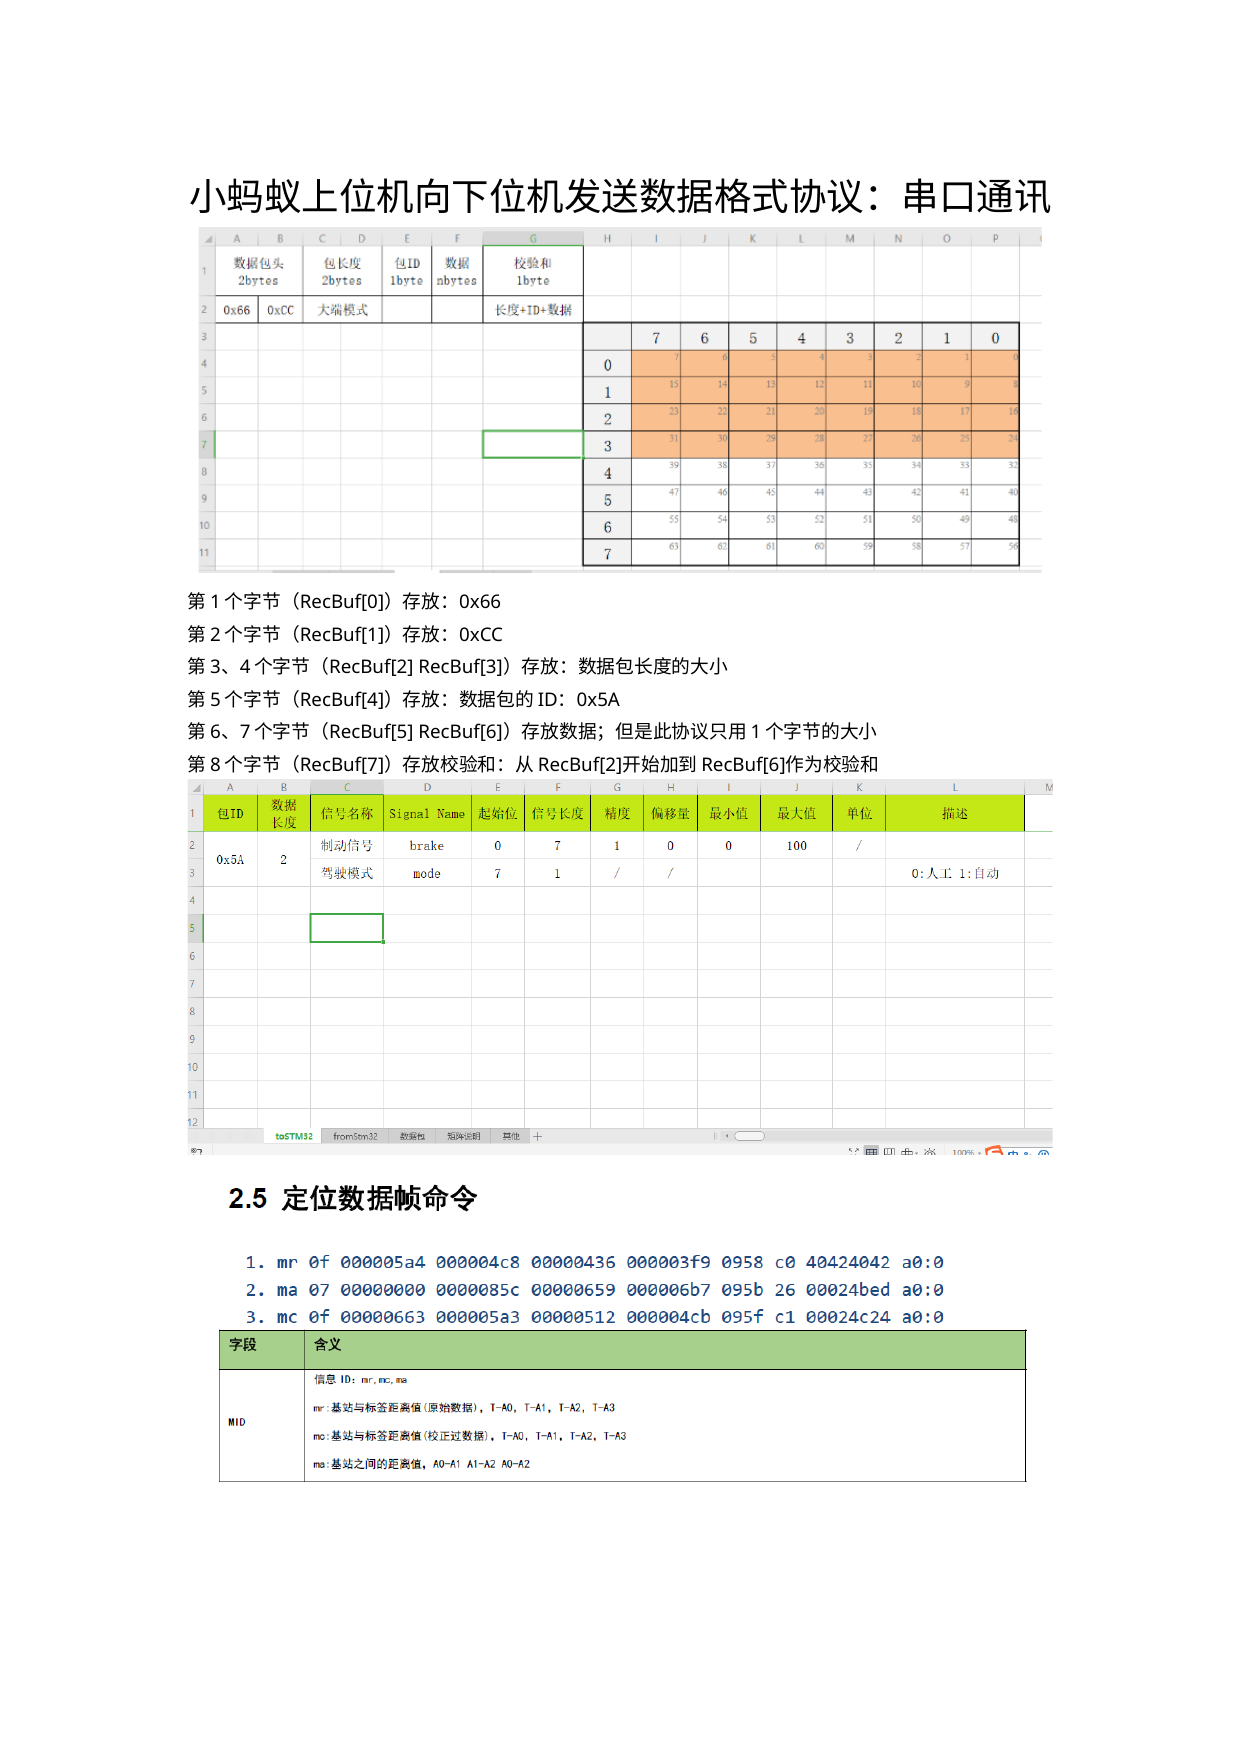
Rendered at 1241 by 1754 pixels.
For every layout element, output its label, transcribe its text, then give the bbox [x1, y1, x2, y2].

text 第1个字节（RecBuf[0]）存放：0x66 [187, 584, 1053, 617]
text 第8个字节（RecBuf[7]）存放校验和：从RecBuf[2]开始加到RecBuf[6]作为校验和 [187, 747, 1053, 779]
text 第2个字节（RecBuf[1]）存放：0xCC [187, 617, 1053, 649]
picture [187, 1169, 1053, 1502]
picture [187, 779, 1053, 1155]
text 小蚂蚁上位机向下位机发送数据格式协议：串口通讯 [187, 162, 1053, 227]
text 第6、7个字节（RecBuf[5] RecBuf[6]）存放数据；但是此协议只用1个字节的大小 [187, 714, 1053, 747]
text 第5个字节（RecBuf[4]）存放：数据包的ID：0x5A [187, 682, 1053, 714]
text 第3、4个字节（RecBuf[2] RecBuf[3]）存放：数据包长度的大小 [187, 649, 1053, 682]
picture [198, 227, 1042, 573]
